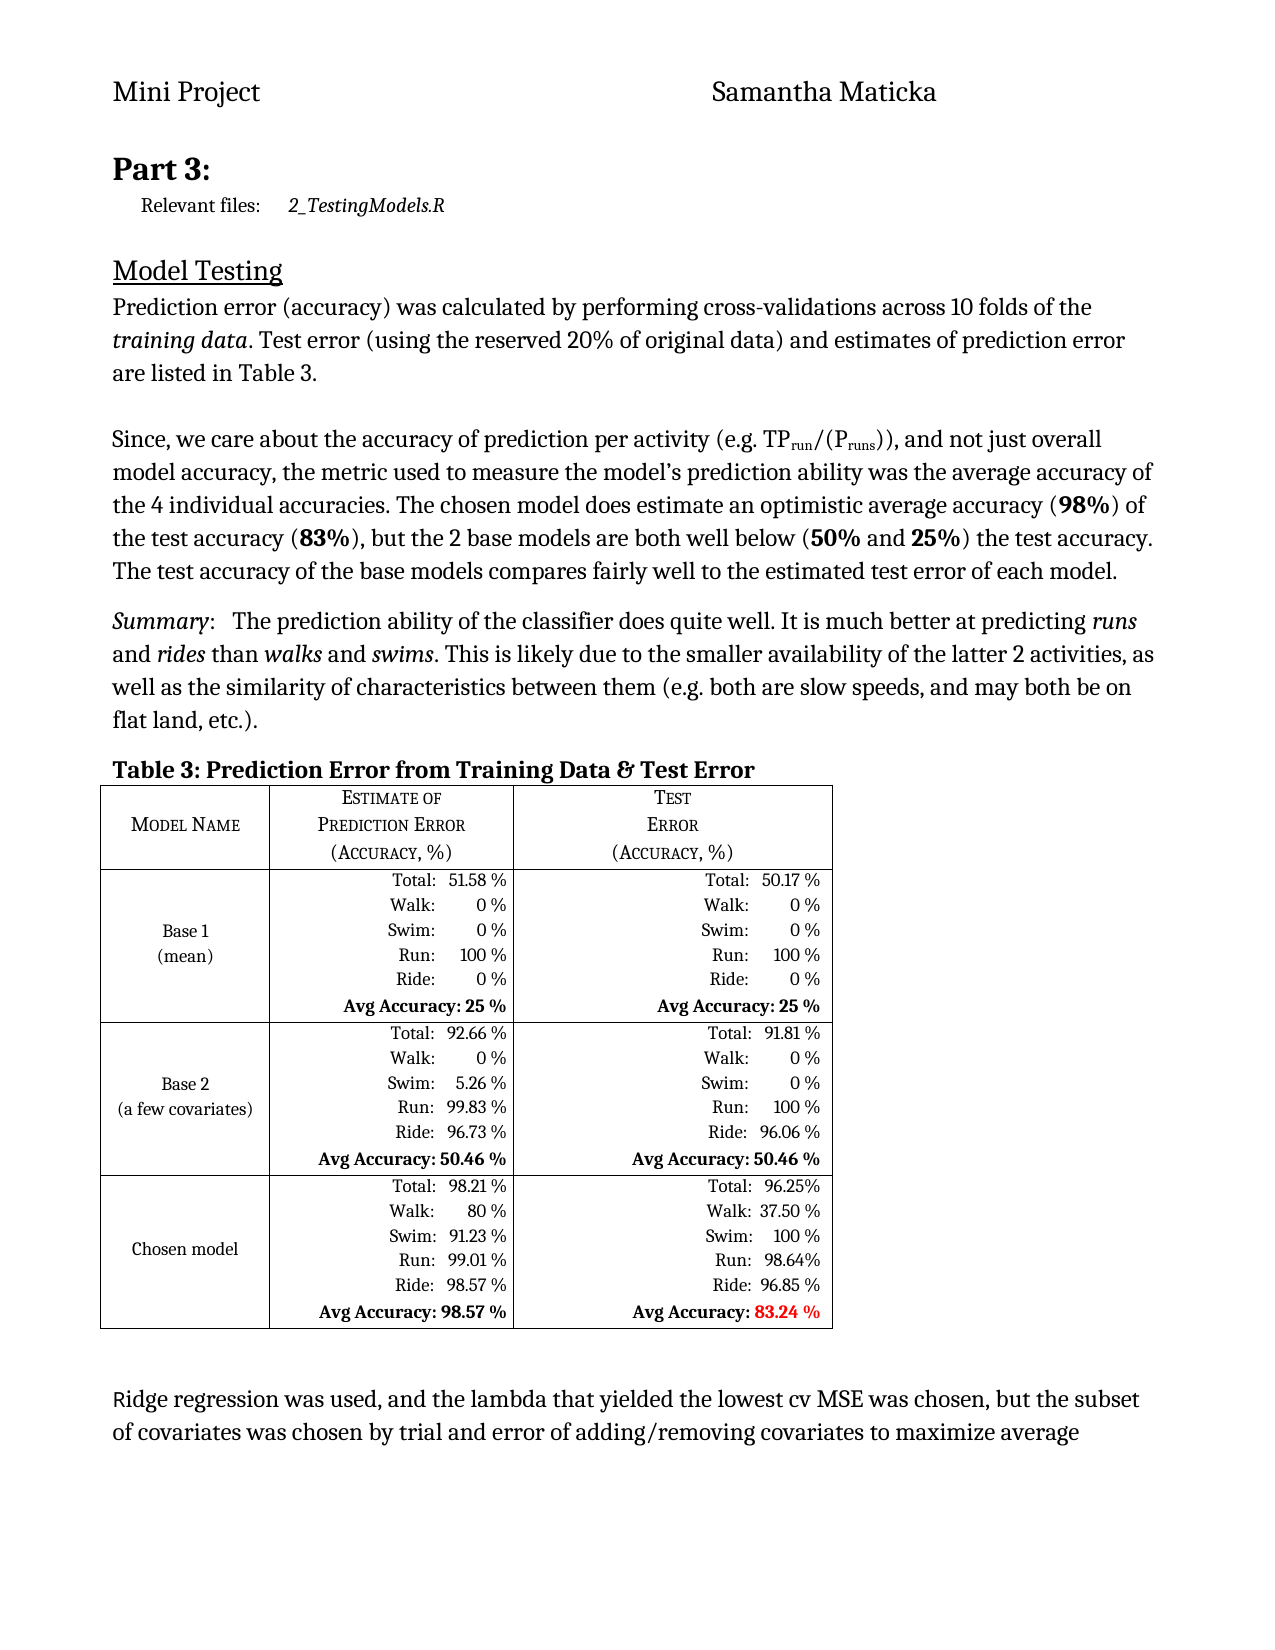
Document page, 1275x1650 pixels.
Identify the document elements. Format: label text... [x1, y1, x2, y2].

table_cell Total: 96.25% Walk: 37.50 % Swim: 100 % Run: 98.64% Ride: 96.85 % Avg Accuracy: 83.24 % [514, 1176, 832, 1327]
table_cell Total: 91.81 % Walk: 0 % Swim: 0 % Run: 100 % Ride: 96.06 % Avg Accuracy: 50.46 % [514, 1023, 832, 1174]
table_header Model Name [101, 786, 269, 869]
table_cell Total: 51.58 % Walk: 0 % Swim: 0 % Run: 100 % Ride: 0 % Avg Accuracy: 25 % [270, 870, 513, 1022]
table_header Test Error (Accuracy, %) [514, 786, 832, 869]
table_cell Chosen model [101, 1176, 269, 1327]
text Summary: The prediction ability of the classifier does quite well. It is much better at predicting runs and rides than walks and swims. This is likely due to the smaller availability of the latter 2 activities, as well as the similarity of characteristics between them (e.g. both are slow speeds, and may both be on flat land, etc.). [112, 607, 1162, 735]
table_cell Base 2 (a few covariates) [101, 1023, 269, 1174]
text Since, we care about the accuracy of prediction per activity (e.g. TPrun/(Pruns)), and not just overall model accuracy, the metric used to measure the model’s prediction ability was the average accuracy of the 4 individual accuracies. The chosen model does estimate an optimistic average accuracy (98%) of the test accuracy (83%), but the 2 base models are both well below (50% and 25%) the test accuracy. The test accuracy of the base models compares fairly well to the estimated test error of each model. [112, 425, 1162, 586]
text Model Testing [112, 254, 1162, 288]
table_cell Total: 50.17 % Walk: 0 % Swim: 0 % Run: 100 % Ride: 0 % Avg Accuracy: 25 % [514, 870, 832, 1022]
table_cell Total: 92.66 % Walk: 0 % Swim: 5.26 % Run: 99.83 % Ride: 96.73 % Avg Accuracy: 50.46 % [270, 1023, 513, 1174]
table_header Estimate of Prediction Error (Accuracy, %) [270, 786, 513, 869]
text Part 3: [112, 150, 1162, 188]
table_cell Base 1 (mean) [101, 870, 269, 1022]
text Relevant files: 2_TestingModels.R [141, 194, 1162, 218]
text Prediction error (accuracy) was calculated by performing cross-validations across 10 folds of the training data. Test error (using the reserved 20% of original data) and estimates of prediction error are listed in Table 3. [112, 293, 1162, 388]
table_cell Total: 98.21 % Walk: 80 % Swim: 91.23 % Run: 99.01 % Ride: 98.57 % Avg Accuracy: 98.57 % [270, 1176, 513, 1327]
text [112, 1385, 1162, 1447]
